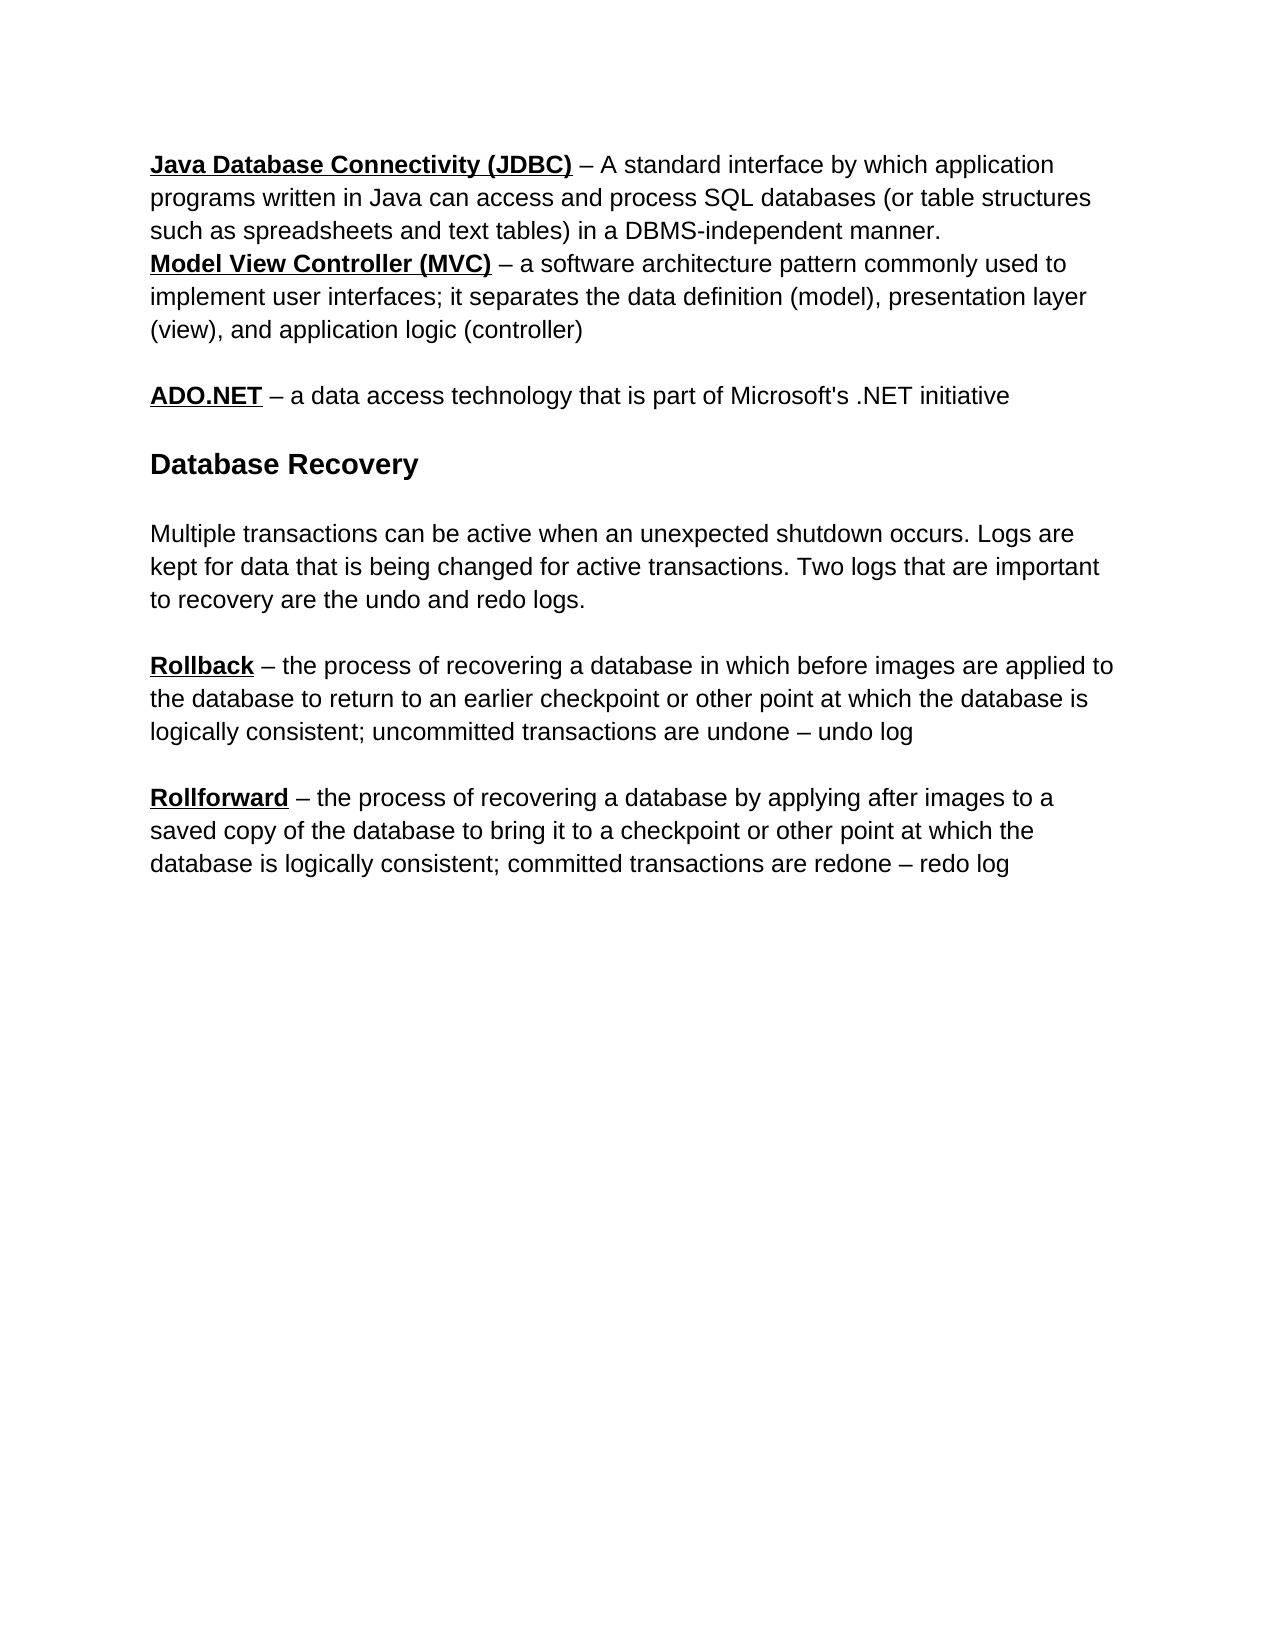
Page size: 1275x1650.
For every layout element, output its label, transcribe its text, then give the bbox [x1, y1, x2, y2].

text Rollforward – the process of recovering a database by applying after images to a saved copy of the database to bring it to a checkpoint or other point at which the database is logically consistent; committed transactions are redone – redo log [150, 783, 1125, 878]
text Model View Controller (MVC) – a software architecture pattern commonly used to implement user interfaces; it separates the data definition (model), presentation layer (view), and application logic (controller) [150, 249, 1125, 344]
text Java Database Connectivity (JDBC) – A standard interface by which application programs written in Java can access and process SQL databases (or table structures such as spreadsheets and text tables) in a DBMS-independent manner. [150, 150, 1125, 245]
text Database Recovery [150, 447, 1125, 481]
text Multiple transactions can be active when an unexpected shutdown occurs. Logs are kept for data that is being changed for active transactions. Two logs that are important to recovery are the undo and redo logs. [150, 519, 1125, 613]
text Rollback – the process of recovering a database in which before images are applied to the database to return to an earlier checkpoint or other point at which the database is logically consistent; uncommitted transactions are undone – undo log [150, 651, 1125, 746]
text ADO.NET – a data access technology that is part of Microsoft's .NET initiative [150, 381, 1125, 410]
